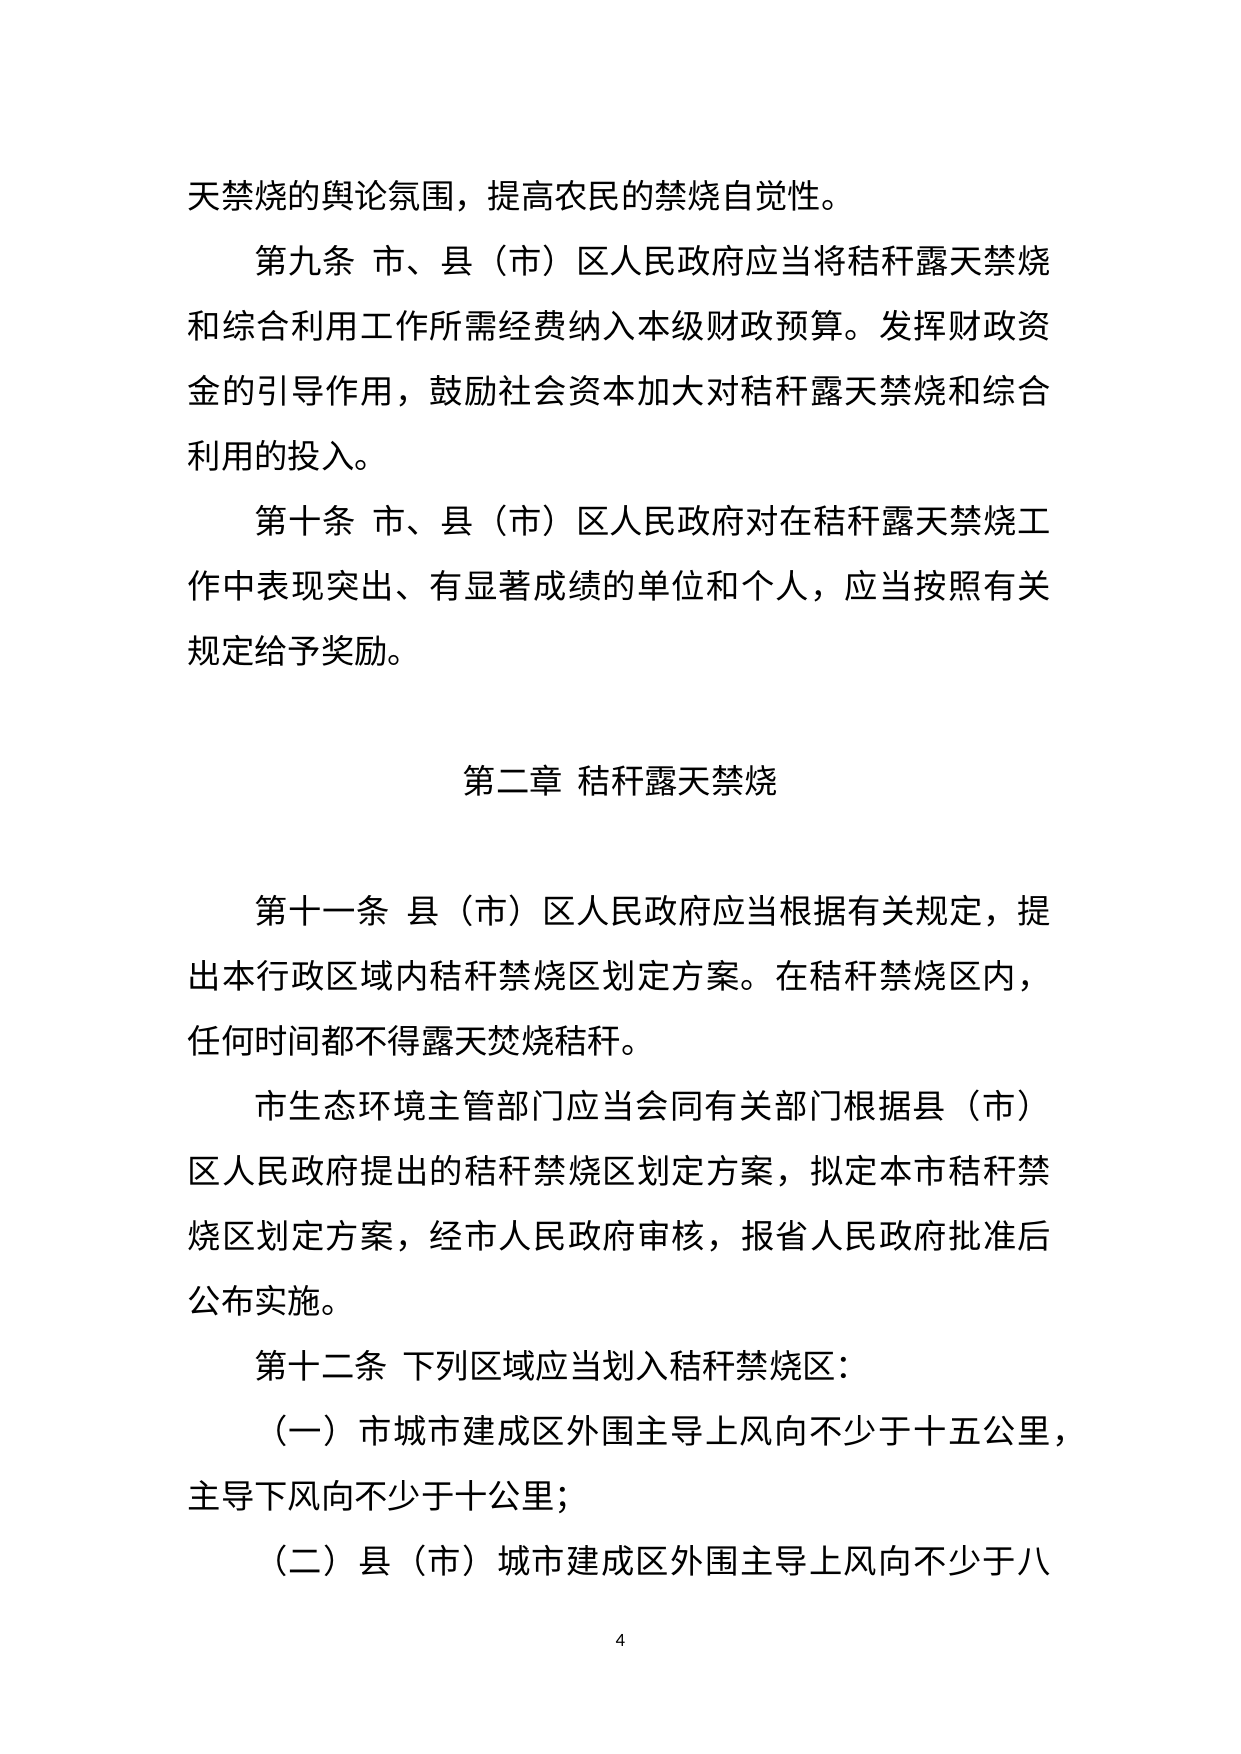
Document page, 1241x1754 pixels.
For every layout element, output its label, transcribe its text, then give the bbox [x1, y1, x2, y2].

text 第十二条 下列区域应当划入秸秆禁烧区： [187, 1332, 1053, 1397]
text 第二章 秸秆露天禁烧 [187, 747, 1053, 812]
text 第十条 市、县（市）区人民政府对在秸秆露天禁烧工作中表现突出、有显著成绩的单位和个人，应当按照有关规定给予奖励。 [187, 487, 1053, 682]
text （一）市城市建成区外围主导上风向不少于十五公里，主导下风向不少于十公里； [187, 1397, 1053, 1527]
text 市生态环境主管部门应当会同有关部门根据县（市）区人民政府提出的秸秆禁烧区划定方案，拟定本市秸秆禁烧区划定方案，经市人民政府审核，报省人民政府批准后公布实施。 [187, 1072, 1053, 1332]
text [187, 162, 1053, 227]
text 第十一条 县（市）区人民政府应当根据有关规定，提出本行政区域内秸秆禁烧区划定方案。在秸秆禁烧区内，任何时间都不得露天焚烧秸秆。 [187, 877, 1053, 1072]
text 第九条 市、县（市）区人民政府应当将秸秆露天禁烧和综合利用工作所需经费纳入本级财政预算。发挥财政资金的引导作用，鼓励社会资本加大对秸秆露天禁烧和综合利用的投入。 [187, 227, 1053, 487]
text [187, 1527, 1053, 1592]
